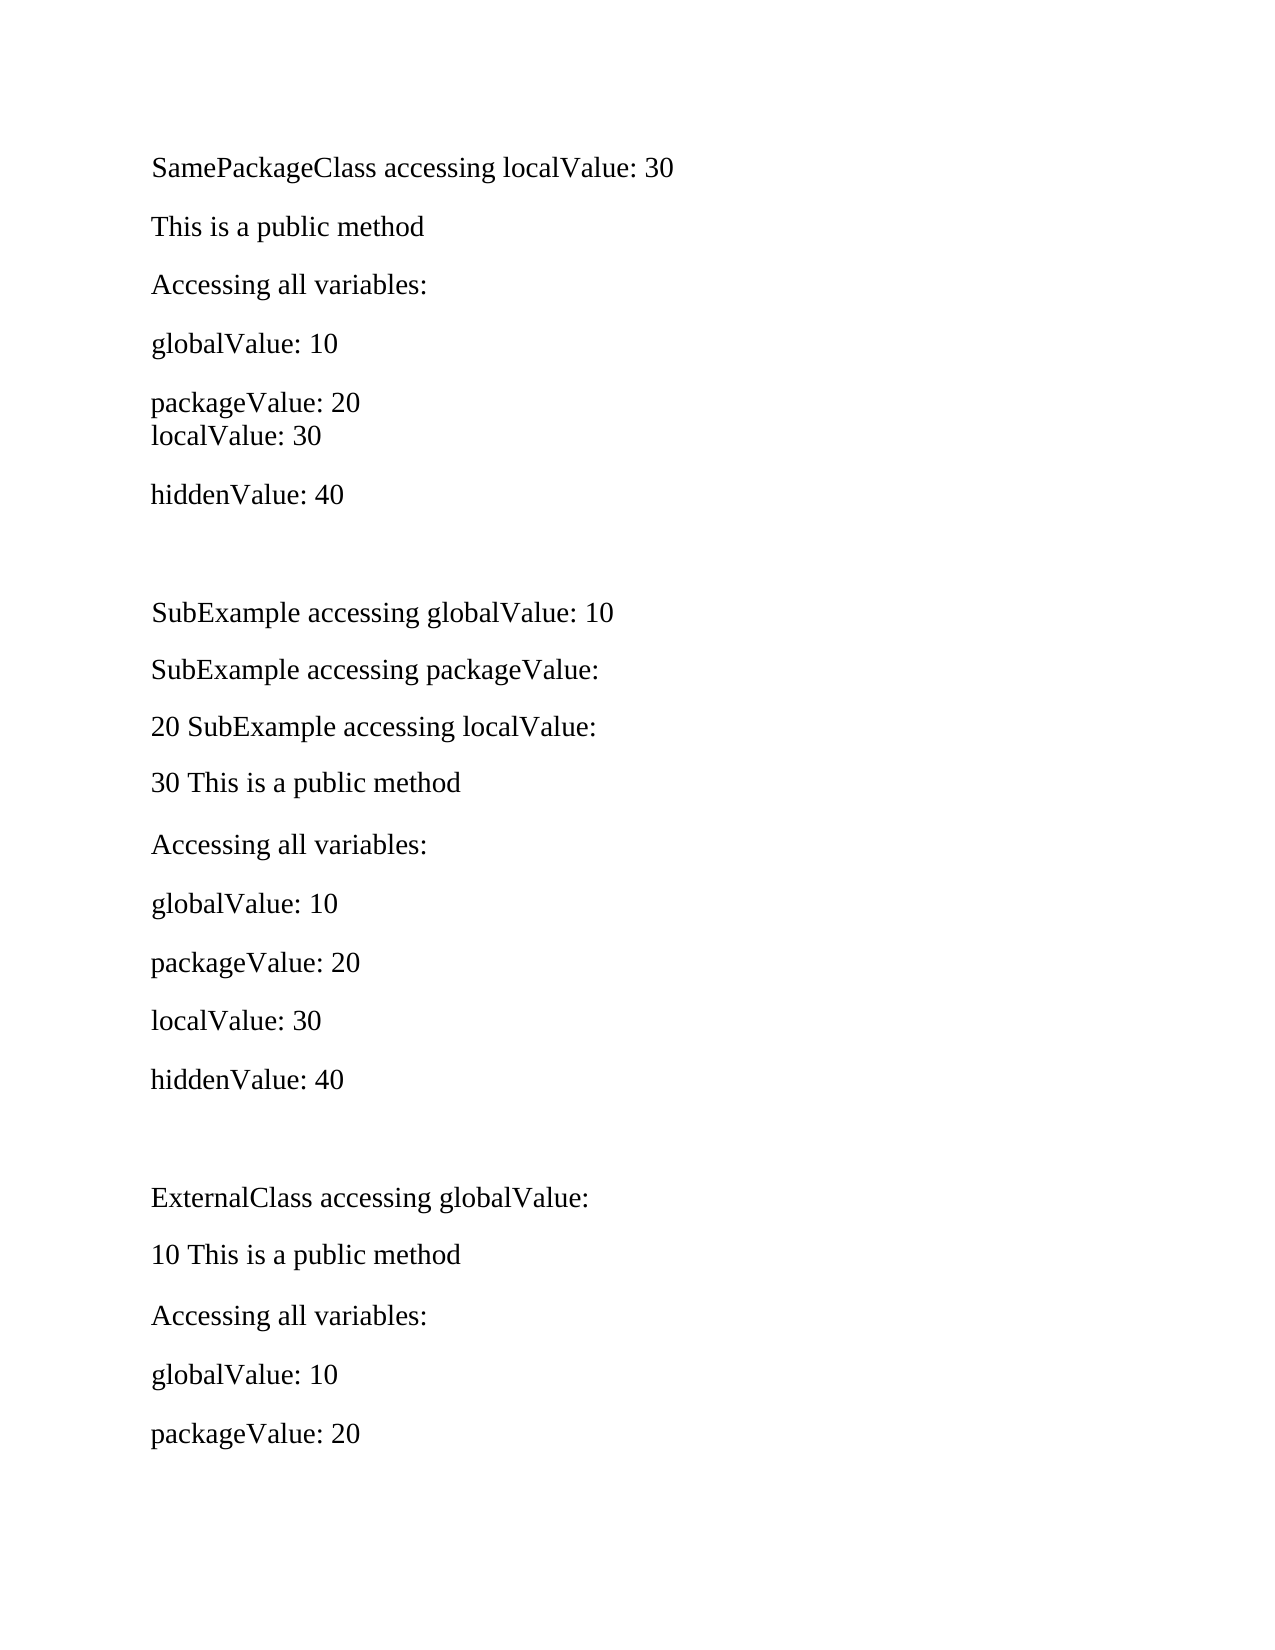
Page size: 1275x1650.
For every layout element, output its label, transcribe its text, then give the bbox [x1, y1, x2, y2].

text This is a public method [151, 209, 1125, 242]
text localValue: 30 [151, 418, 1125, 452]
text packageValue: 20 [150, 1416, 1125, 1449]
text Accessing all variables: [151, 827, 1125, 861]
text hiddenValue: 40 [150, 477, 1125, 511]
text SubExample accessing globalValue: 10 SubExample accessing packageValue: 20 SubExample accessing localValue: 30 This is a public method [151, 596, 628, 799]
text Accessing all variables: [151, 267, 1125, 301]
text Accessing all variables: [151, 1298, 1125, 1332]
text ExternalClass accessing globalValue: 10 This is a public method [151, 1180, 618, 1271]
text packageValue: 20 [150, 385, 1125, 418]
text SamePackageClass accessing localValue: 30 [151, 150, 1125, 183]
text packageValue: 20 [150, 945, 1125, 978]
text globalValue: 10 [151, 326, 1125, 360]
text globalValue: 10 [151, 1357, 1125, 1391]
text localValue: 30 [151, 1003, 1125, 1037]
text globalValue: 10 [151, 886, 1125, 919]
text hiddenValue: 40 [150, 1062, 1125, 1096]
